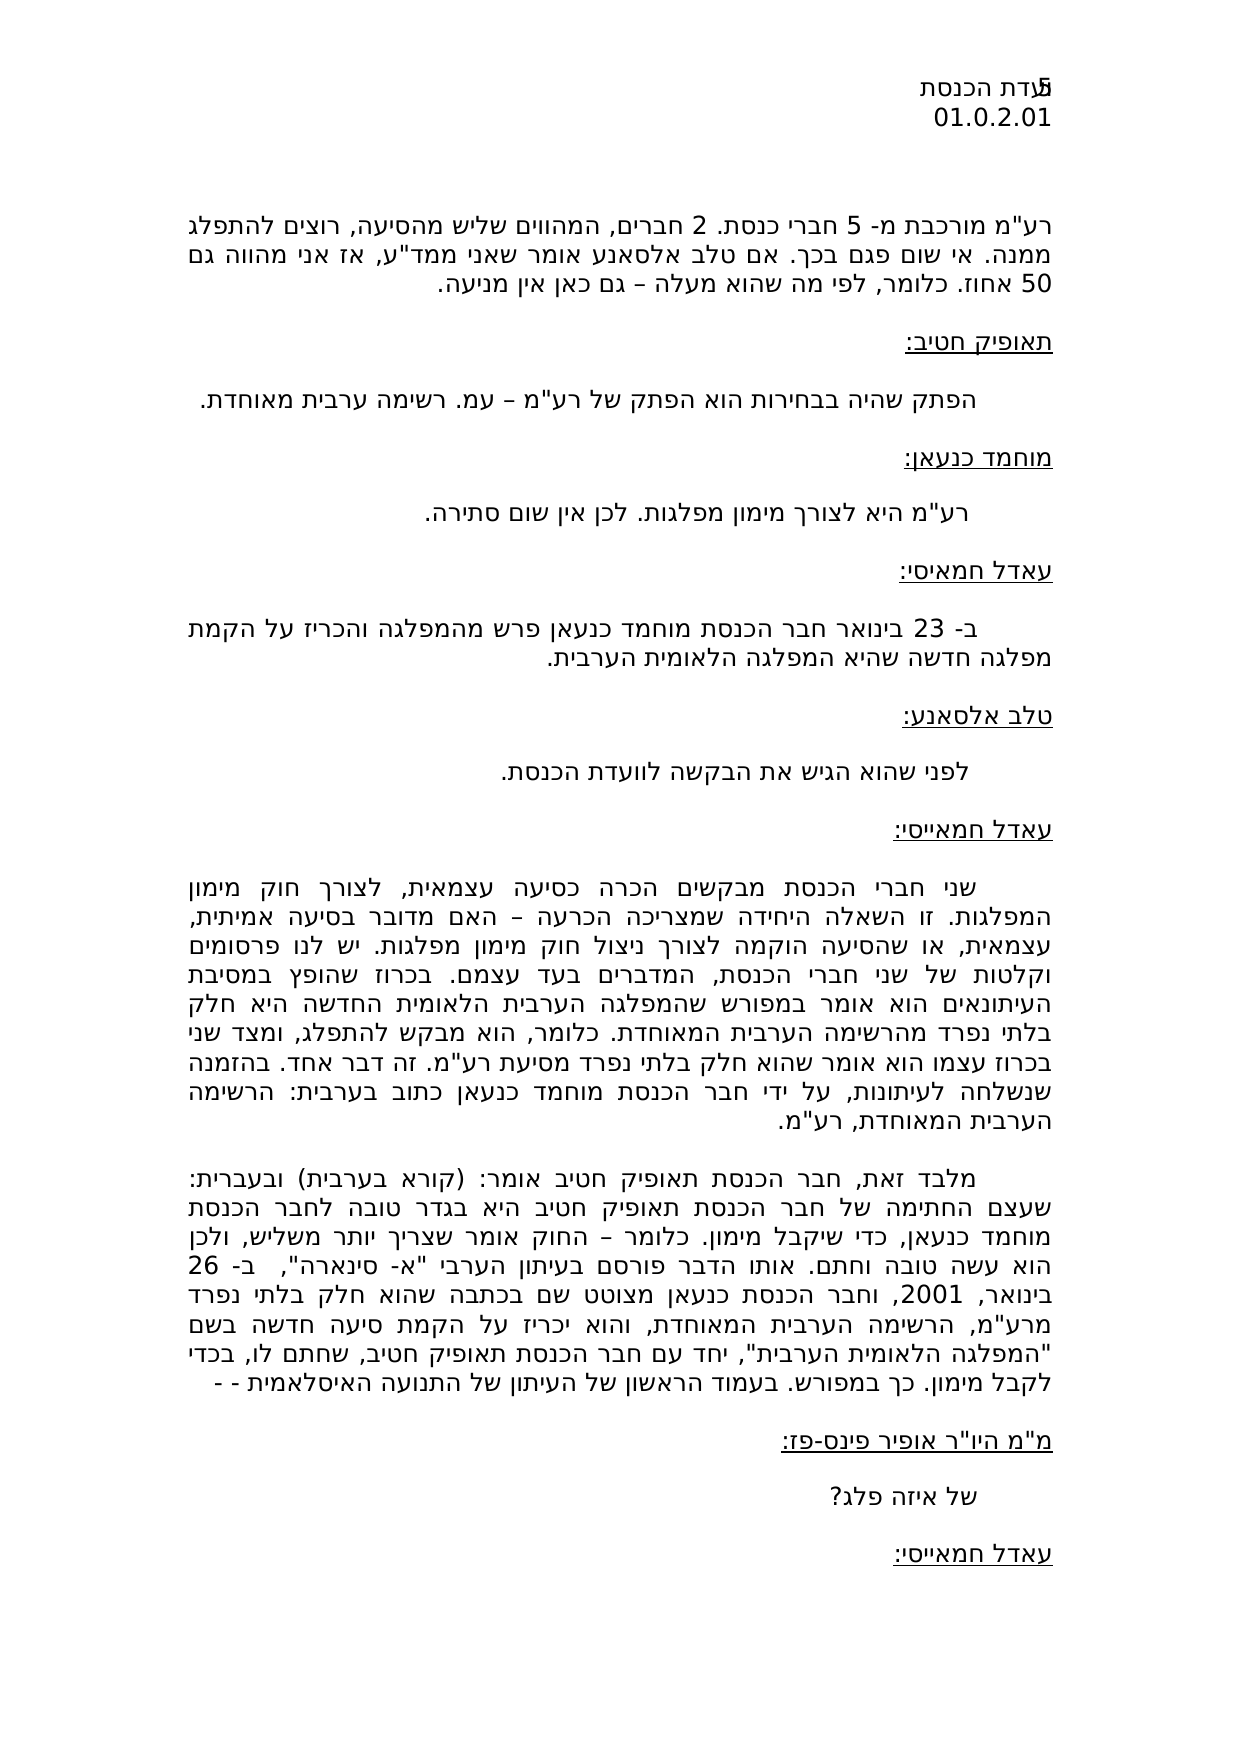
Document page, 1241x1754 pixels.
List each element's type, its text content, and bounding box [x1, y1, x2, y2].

text של איזה פלג? [187, 1482, 1053, 1511]
text מלבד זאת, חבר הכנסת תאופיק חטיב אומר: (קורא בערבית) ובעברית: שעצם החתימה של חבר הכנסת תאופיק חטיב היא בגדר טובה לחבר הכנסת מוחמד כנעאן, כדי שיקבל מימון. כלומר – החוק אומר שצריך יותר משליש, ולכן הוא עשה טובה וחתם. אותו הדבר פורסם בעיתון הערבי "א- סינארה", ב- 26 בינואר, 2001, וחבר הכנסת כנעאן מצוטט שם בכתבה שהוא חלק בלתי נפרד מרע"מ, הרשימה הערבית המאוחדת, והוא יכריז על הקמת סיעה חדשה בשם "המפלגה הלאומית הערבית", יחד עם חבר הכנסת תאופיק חטיב, שחתם לו, בכדי לקבל מימון. כך במפורש. בעמוד הראשון של העיתון של התנועה האיסלאמית - - [187, 1164, 1053, 1397]
text מ"מ היו"ר אופיר פינס-פז: [187, 1426, 1053, 1455]
text לפני שהוא הגיש את הבקשה לוועדת הכנסת. [187, 757, 1053, 786]
text טלב אלסאנע: [187, 701, 1053, 731]
text ב- 23 בינואר חבר הכנסת מוחמד כנעאן פרש מהמפלגה והכריז על הקמת מפלגה חדשה שהיא המפלגה הלאומית הערבית. [187, 614, 1053, 673]
text תאופיק חטיב: [187, 327, 1053, 356]
text רע"מ היא לצורך מימון מפלגות. לכן אין שום סתירה. [187, 498, 1053, 528]
text עאדל חמאיסי: [187, 556, 1053, 586]
text עאדל חמאייסי: [187, 815, 1053, 844]
text הפתק שהיה בבחירות הוא הפתק של רע"מ – עמ. רשימה ערבית מאוחדת. [187, 385, 1053, 414]
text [187, 211, 1053, 298]
text שני חברי הכנסת מבקשים הכרה כסיעה עצמאית, לצורך חוק מימון המפלגות. זו השאלה היחידה שמצריכה הכרעה – האם מדובר בסיעה אמיתית, עצמאית, או שהסיעה הוקמה לצורך ניצול חוק מימון מפלגות. יש לנו פרסומים וקלטות של שני חברי הכנסת, המדברים בעד עצמם. בכרוז שהופץ במסיבת העיתונאים הוא אומר במפורש שהמפלגה הערבית הלאומית החדשה היא חלק בלתי נפרד מהרשימה הערבית המאוחדת. כלומר, הוא מבקש להתפלג, ומצד שני בכרוז עצמו הוא אומר שהוא חלק בלתי נפרד מסיעת רע"מ. זה דבר אחד. בהזמנה שנשלחה לעיתונות, על ידי חבר הכנסת מוחמד כנעאן כתוב בערבית: הרשימה הערבית המאוחדת, רע"מ. [187, 873, 1053, 1135]
text מוחמד כנעאן: [187, 443, 1053, 472]
text עאדל חמאייסי: [187, 1539, 1053, 1569]
